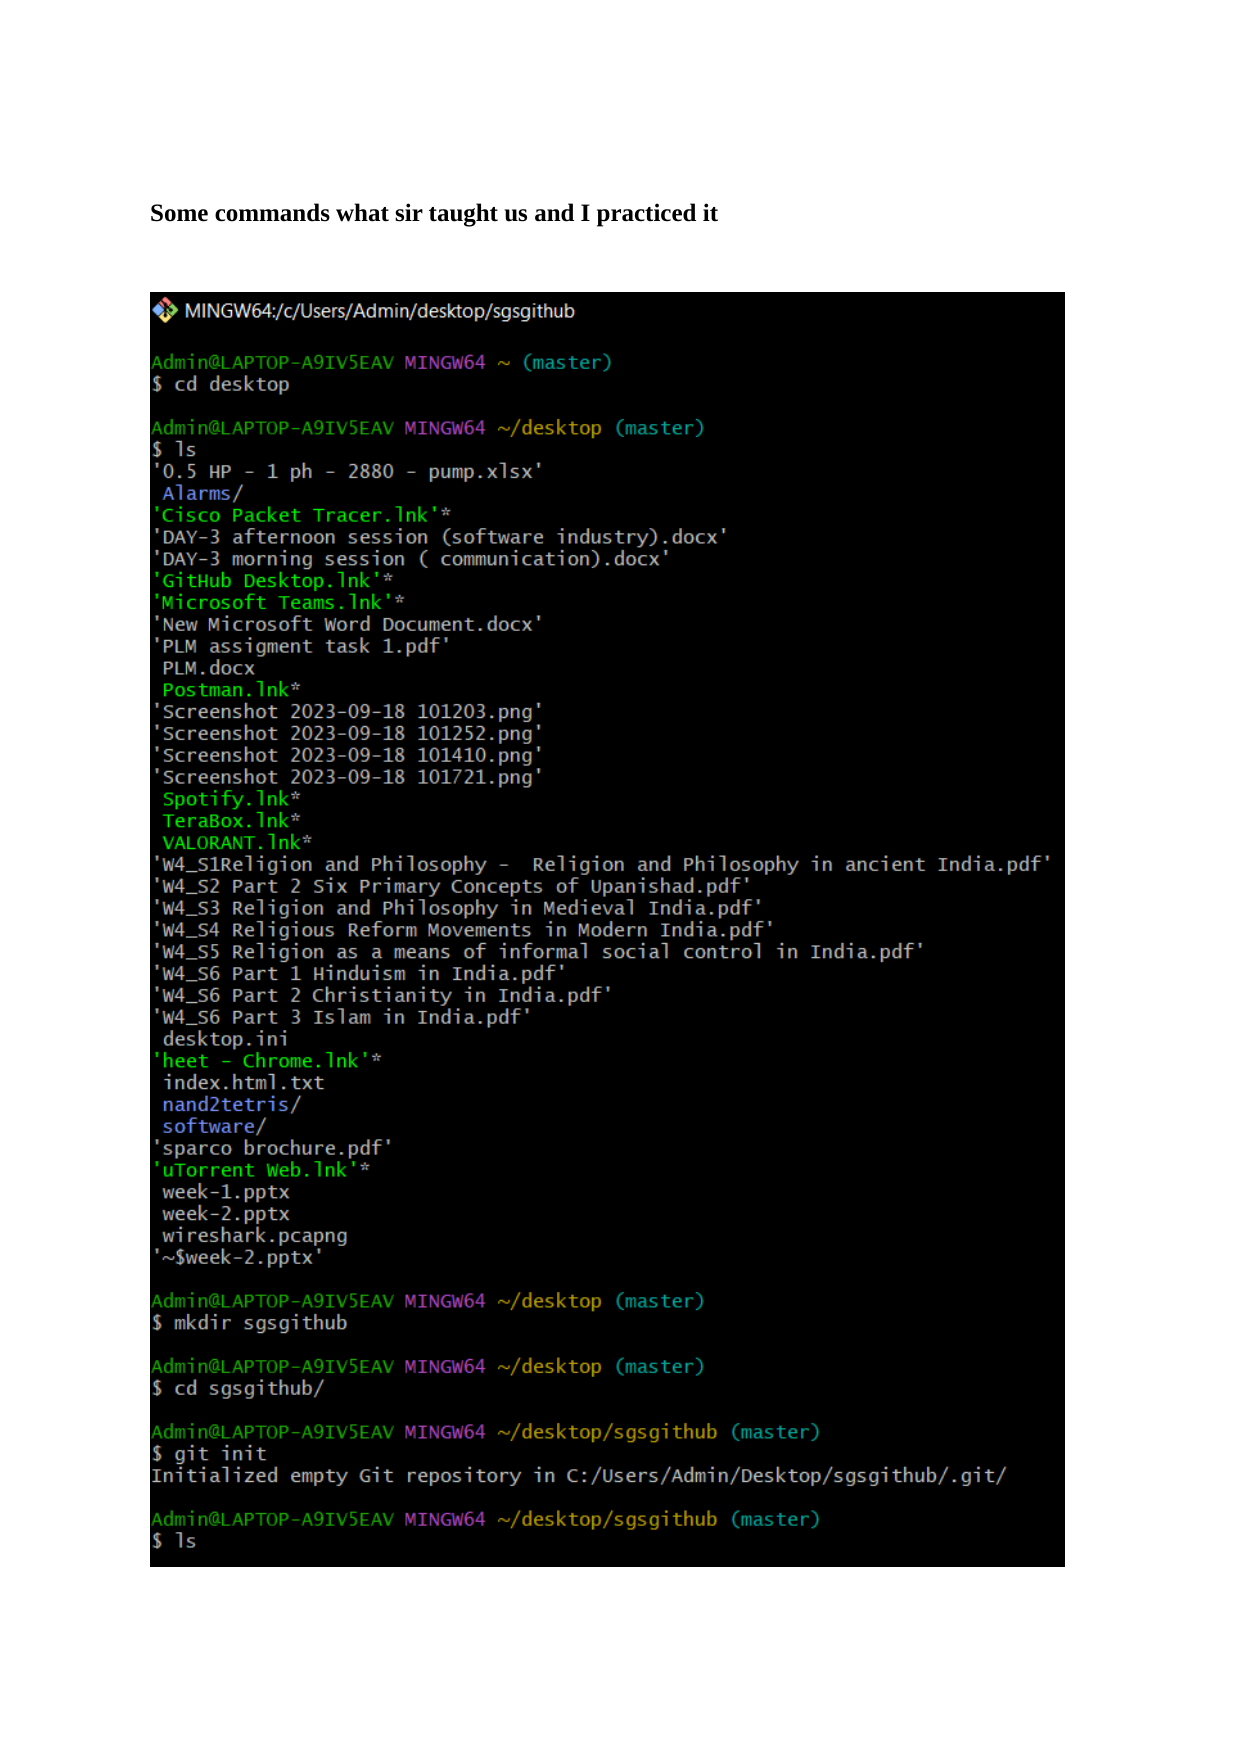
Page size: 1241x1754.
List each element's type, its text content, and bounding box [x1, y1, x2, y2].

picture [150, 292, 1065, 1567]
text Some commands what sir taught us and I practiced it [150, 198, 1090, 226]
